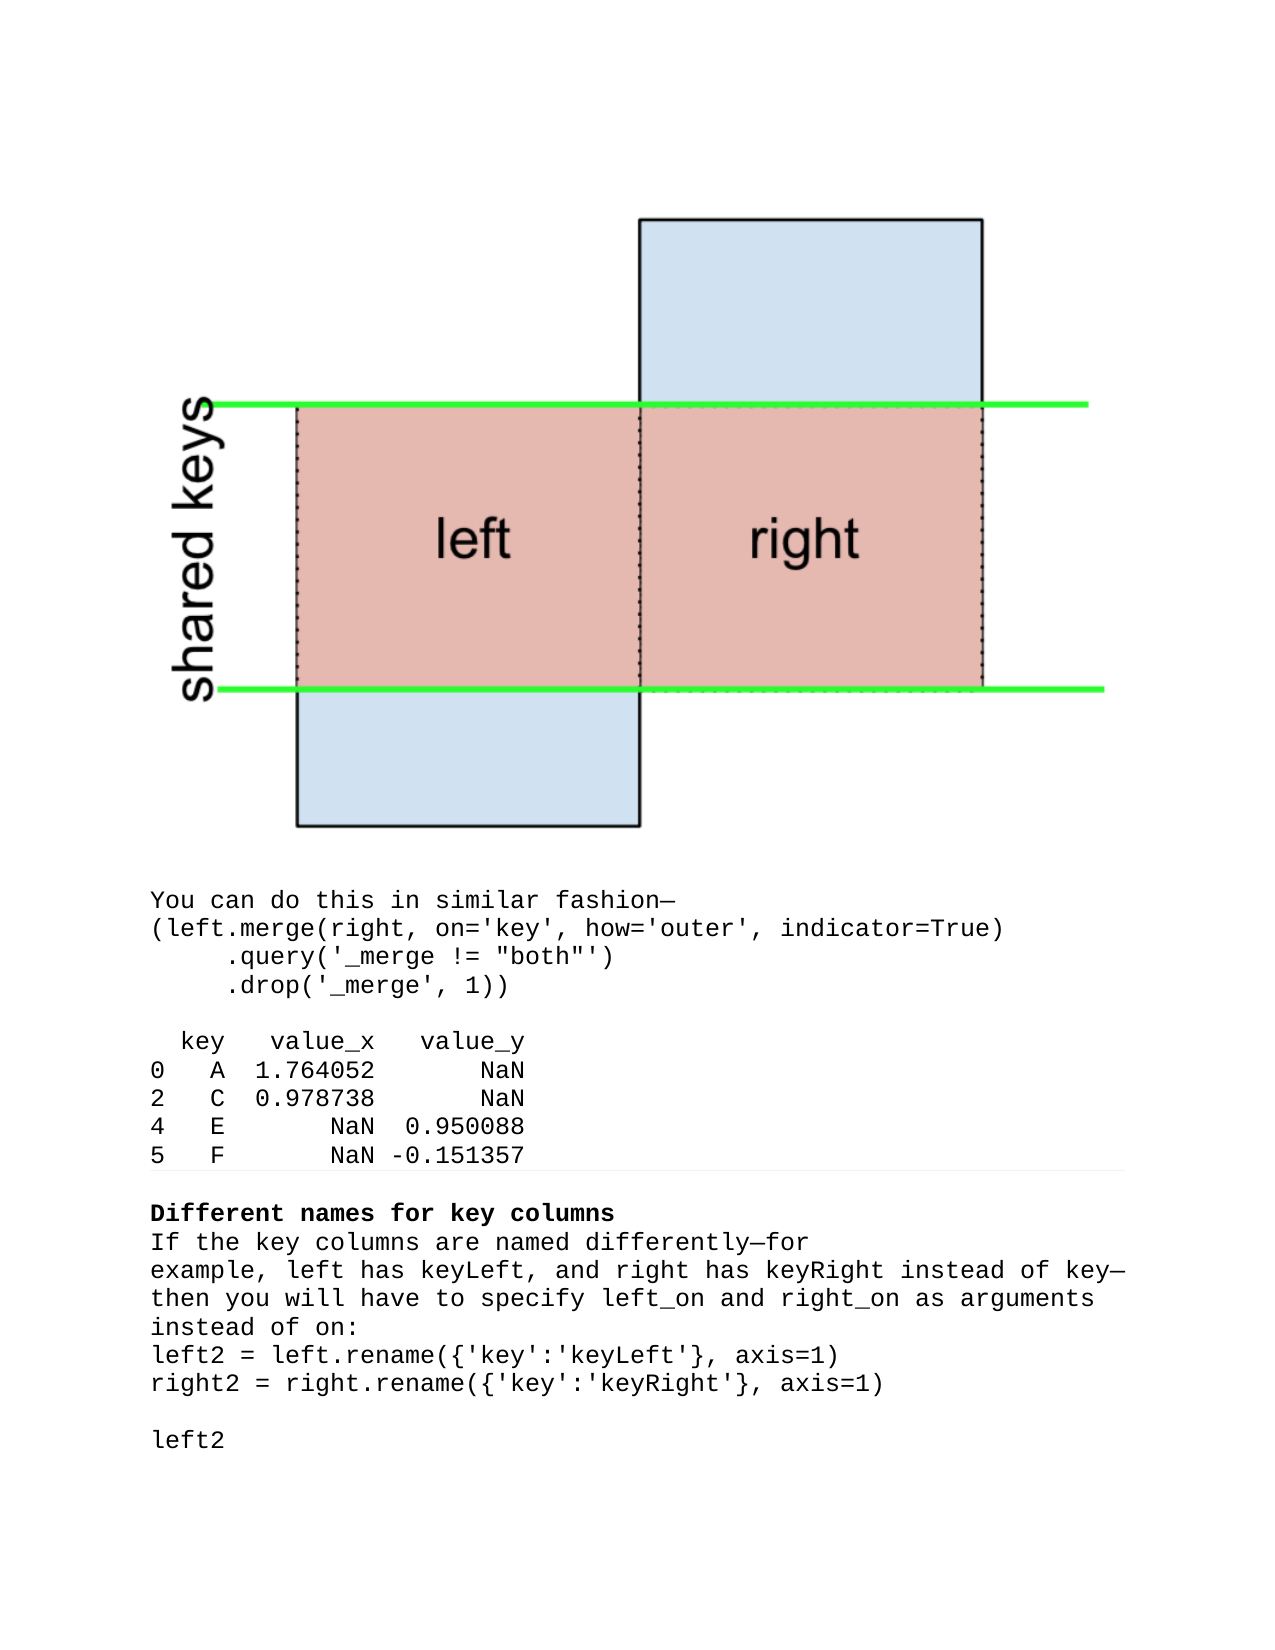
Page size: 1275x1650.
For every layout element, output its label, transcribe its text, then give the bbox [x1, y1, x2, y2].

text (left.merge(right, on='key', how='outer', indicator=True) [150, 916, 1125, 944]
picture [150, 150, 1125, 888]
text You can do this in similar fashion— [150, 888, 1125, 916]
text left2 = left.rename({'key':'keyLeft'}, axis=1) [150, 1343, 1125, 1371]
text key value_x value_y [150, 1029, 1125, 1057]
text 5 F NaN -0.151357 [150, 1142, 1125, 1170]
text Different names for key columns [150, 1201, 1125, 1229]
text left2 [150, 1428, 1125, 1456]
text .query('_merge != "both"') [150, 944, 1125, 972]
text 2 C 0.978738 NaN [150, 1086, 1125, 1114]
text 0 A 1.764052 NaN [150, 1057, 1125, 1086]
text .drop('_merge', 1)) [150, 972, 1125, 1001]
text right2 = right.rename({'key':'keyRight'}, axis=1) [150, 1371, 1125, 1399]
text If the key columns are named differently—for example, left has keyLeft, and right has keyRight instead of key—then you will have to specify left_on and right_on as arguments instead of on: [150, 1229, 1125, 1343]
text 4 E NaN 0.950088 [150, 1114, 1125, 1142]
